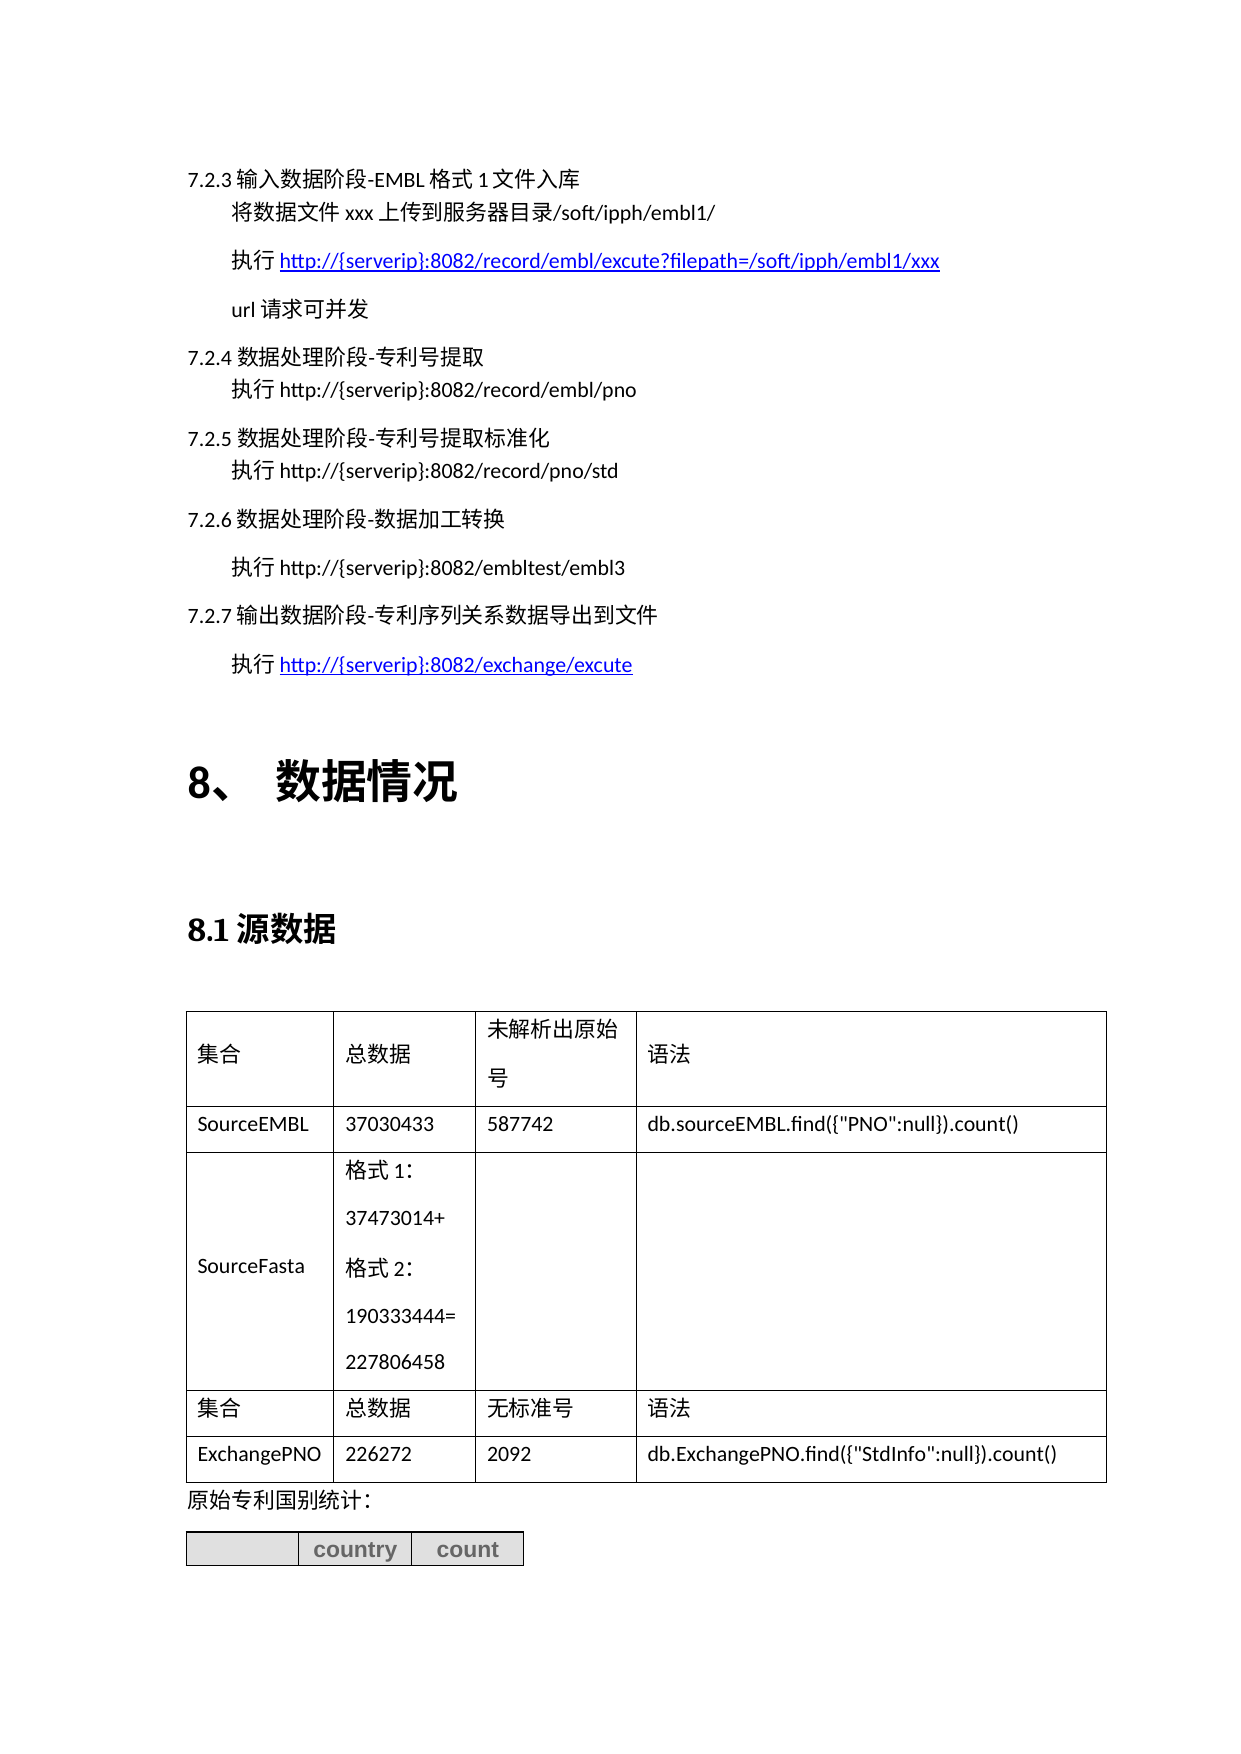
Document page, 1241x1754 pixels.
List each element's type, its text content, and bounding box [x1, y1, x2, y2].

table_cell 总数据 [334, 1391, 475, 1436]
text 执行http://{serverip}:8082/embltest/embl3 [187, 549, 1053, 582]
table_cell db.sourceEMBL.find({"PNO":null}).count() [637, 1107, 1106, 1152]
table_cell 226272 [334, 1437, 475, 1482]
text 7.2.6数据处理阶段-数据加工转换 [187, 501, 1053, 534]
table_cell 语法 [637, 1391, 1106, 1436]
table_header [187, 1533, 298, 1565]
table_cell [476, 1153, 636, 1390]
table_header 总数据 [334, 1012, 475, 1106]
table_cell SourceEMBL [187, 1107, 333, 1152]
text 执行http://{serverip}:8082/record/embl/excute?filepath=/soft/ipph/embl1/xxx [231, 243, 1053, 275]
table_cell [637, 1153, 1106, 1390]
table_header 集合 [187, 1012, 333, 1106]
text 7.2.5 数据处理阶段-专利号提取标准化 [187, 420, 1053, 453]
text 执行http://{serverip}:8082/record/embl/pno [187, 372, 1053, 404]
text url请求可并发 [231, 291, 1053, 324]
table_cell 2092 [476, 1437, 636, 1482]
table_cell 37030433 [334, 1107, 475, 1152]
table_header 未解析出原始号 [476, 1012, 636, 1106]
text 执行http://{serverip}:8082/record/pno/std [187, 453, 1053, 485]
table_cell 587742 [476, 1107, 636, 1152]
text 执行http://{serverip}:8082/exchange/excute [187, 646, 1053, 679]
text 7.2.7输出数据阶段-专利序列关系数据导出到文件 [187, 598, 1053, 630]
text 将数据文件xxx上传到服务器目录/soft/ipph/embl1/ [231, 194, 1053, 227]
text 7.2.3输入数据阶段-EMBL格式1文件入库 [187, 162, 1053, 194]
table_cell 格式1：37473014+格式2：190333444= 227806458 [334, 1153, 475, 1390]
table_cell 集合 [187, 1391, 333, 1436]
table_cell SourceFasta [187, 1153, 333, 1390]
table_header 语法 [637, 1012, 1106, 1106]
subtitle 8.1 源数据 [187, 895, 1053, 960]
table_header country [299, 1533, 411, 1565]
text 原始专利国别统计： [187, 1483, 1053, 1516]
table_cell db.ExchangePNO.find({"StdInfo":null}).count() [637, 1437, 1106, 1482]
table_header count [412, 1533, 523, 1565]
table_cell 无标准号 [476, 1391, 636, 1436]
table_cell ExchangePNO [187, 1437, 333, 1482]
subtitle 数据情况 [187, 730, 1053, 827]
text 7.2.4 数据处理阶段-专利号提取 [187, 339, 1053, 372]
